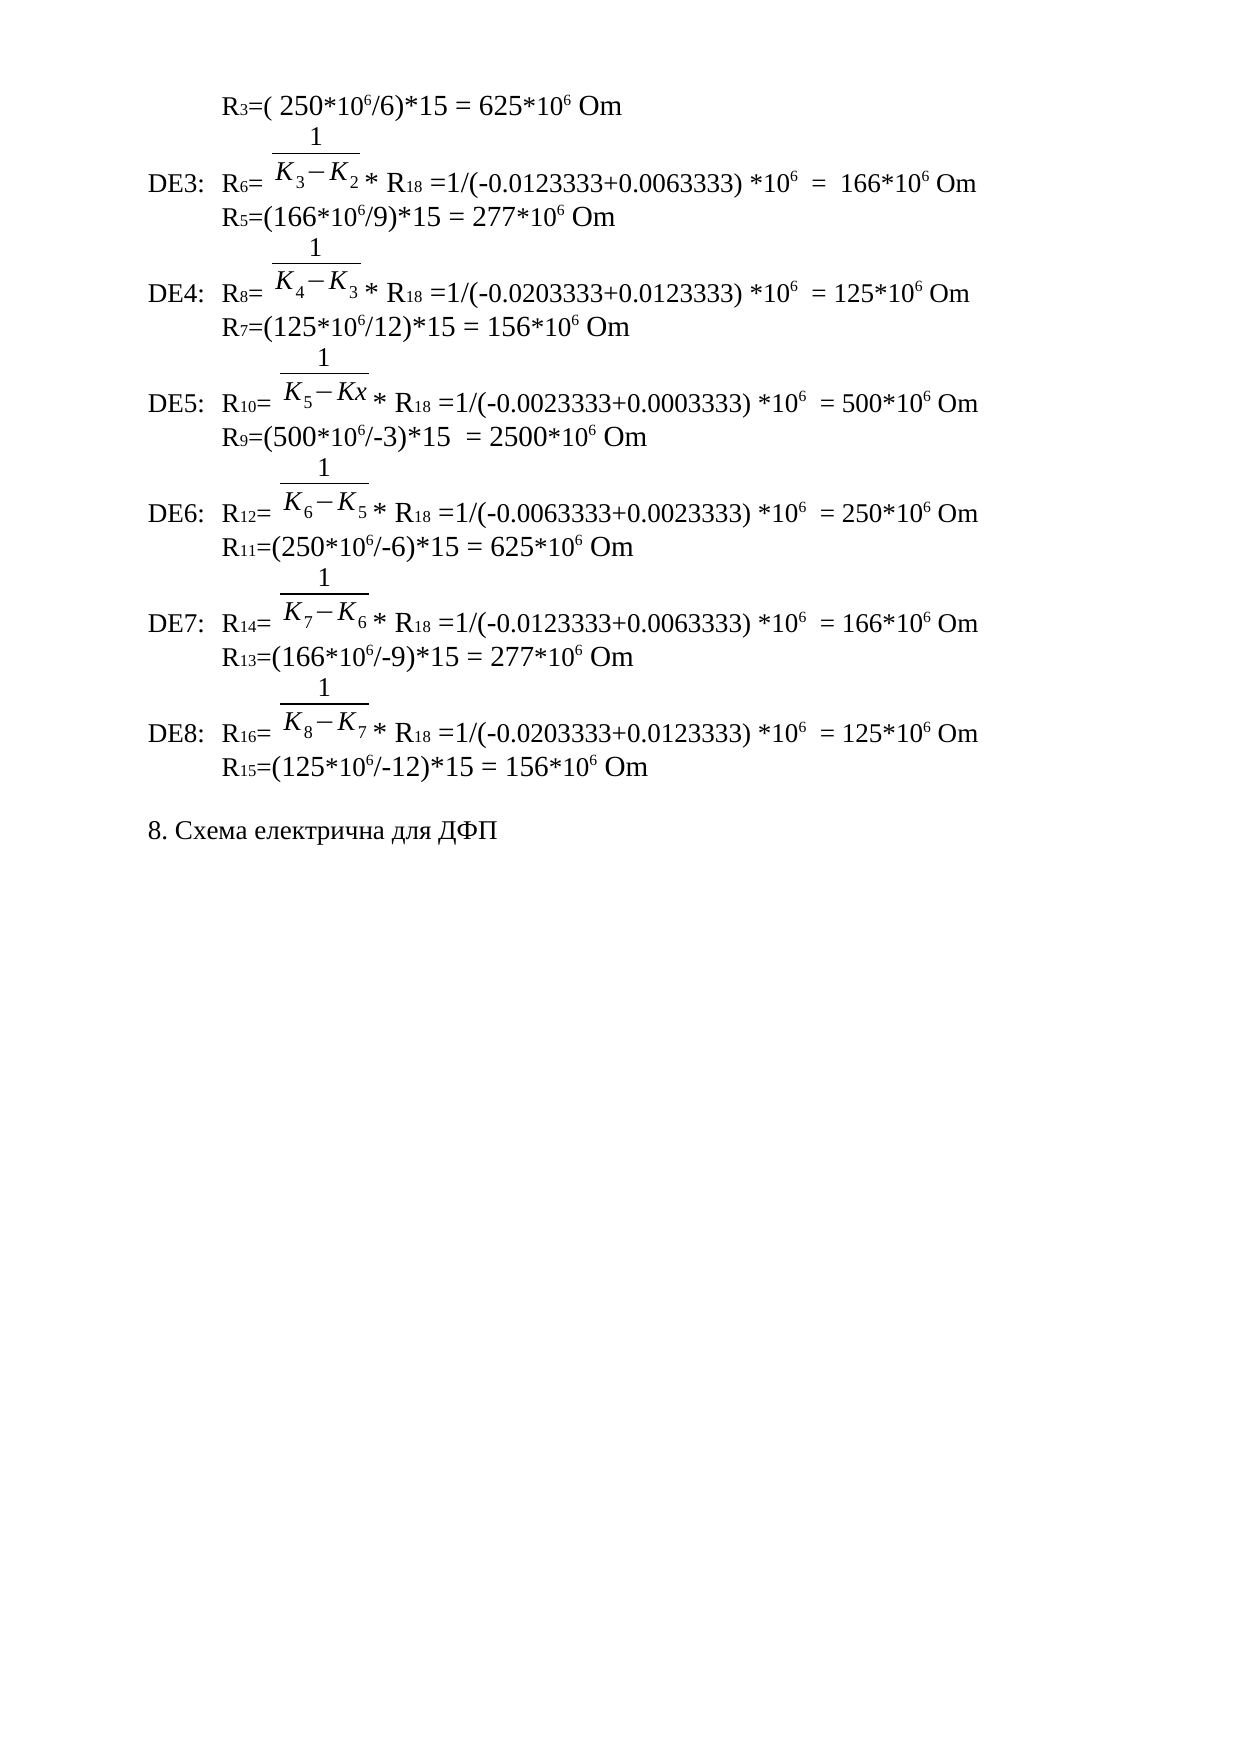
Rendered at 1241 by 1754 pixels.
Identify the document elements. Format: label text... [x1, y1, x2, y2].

text R9=(500*106/-3)*15 = 2500*106 Om [148, 419, 1152, 452]
text R11=(250*106/-6)*15 = 625*106 Om [148, 529, 1152, 562]
text R5=(166*106/9)*15 = 277*106 Om [148, 199, 1152, 232]
text R13=(166*106/-9)*15 = 277*106 Om [148, 639, 1152, 673]
text R15=(125*106/-12)*15 = 156*106 Om [148, 749, 1152, 783]
text DE5: R10= * R18 =1/(-0.0023333+0.0003333) *106 = 500*106 Om [148, 342, 1152, 419]
text DE6: R12= * R18 =1/(-0.0063333+0.0023333) *106 = 250*106 Om [148, 452, 1152, 529]
text DE3: R6= * R18 =1/(-0.0123333+0.0063333) *106 = 166*106 Om [148, 122, 1152, 199]
text DE7: R14= * R18 =1/(-0.0123333+0.0063333) *106 = 166*106 Om [148, 562, 1152, 639]
text 8. Схема електрична для ДФП [148, 814, 1152, 845]
text R7=(125*106/12)*15 = 156*106 Om [148, 309, 1152, 342]
text DE8: R16= * R18 =1/(-0.0203333+0.0123333) *106 = 125*106 Om [148, 673, 1152, 749]
text DE4: R8= * R18 =1/(-0.0203333+0.0123333) *106 = 125*106 Om [148, 232, 1152, 309]
text R3=( 250*106/6)*15 = 625*106 Om [148, 88, 1152, 122]
